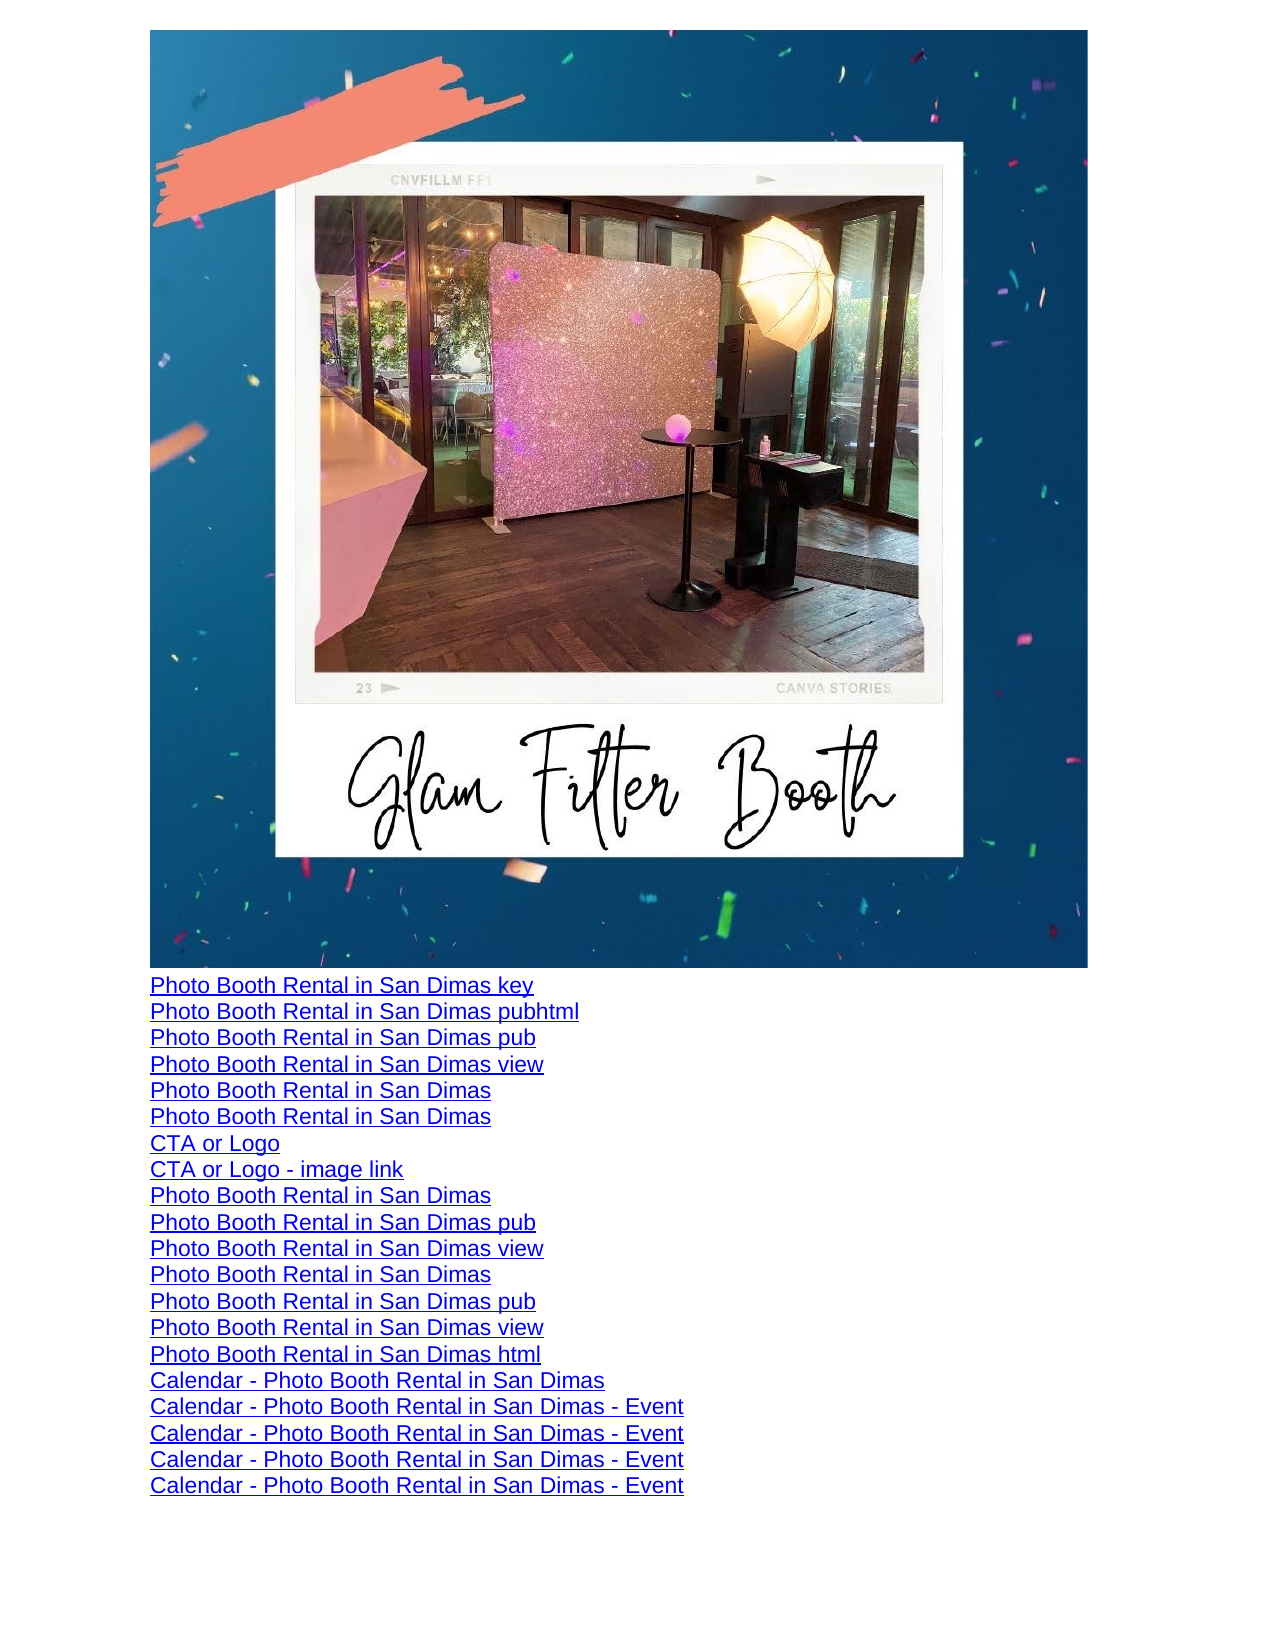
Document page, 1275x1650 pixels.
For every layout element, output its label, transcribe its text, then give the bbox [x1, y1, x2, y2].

text Photo Booth Rental in San Dimas [150, 1261, 1125, 1288]
text Calendar - Photo Booth Rental in San Dimas - Event [150, 1446, 1125, 1472]
text Photo Booth Rental in San Dimas [150, 1103, 1125, 1130]
text Photo Booth Rental in San Dimas [150, 1077, 1125, 1103]
text Photo Booth Rental in San Dimas view [150, 1314, 1125, 1341]
text Photo Booth Rental in San Dimas view [150, 1235, 1125, 1261]
text Calendar - Photo Booth Rental in San Dimas - Event [150, 1393, 1125, 1419]
text Photo Booth Rental in San Dimas html [150, 1341, 1125, 1367]
text Photo Booth Rental in San Dimas pubhtml [150, 998, 1125, 1024]
text Calendar - Photo Booth Rental in San Dimas [150, 1367, 1125, 1393]
text Photo Booth Rental in San Dimas pub [150, 1024, 1125, 1051]
text Calendar - Photo Booth Rental in San Dimas - Event [150, 1472, 1125, 1499]
text Photo Booth Rental in San Dimas [150, 1182, 1125, 1209]
text CTA or Logo [150, 1130, 1125, 1156]
text CTA or Logo - image link [150, 1156, 1125, 1182]
text Photo Booth Rental in San Dimas key [150, 972, 1125, 998]
text Photo Booth Rental in San Dimas pub [150, 1209, 1125, 1235]
text Photo Booth Rental in San Dimas pub [150, 1288, 1125, 1314]
picture [150, 30, 1088, 968]
text Calendar - Photo Booth Rental in San Dimas - Event [150, 1419, 1125, 1446]
text Photo Booth Rental in San Dimas view [150, 1051, 1125, 1077]
